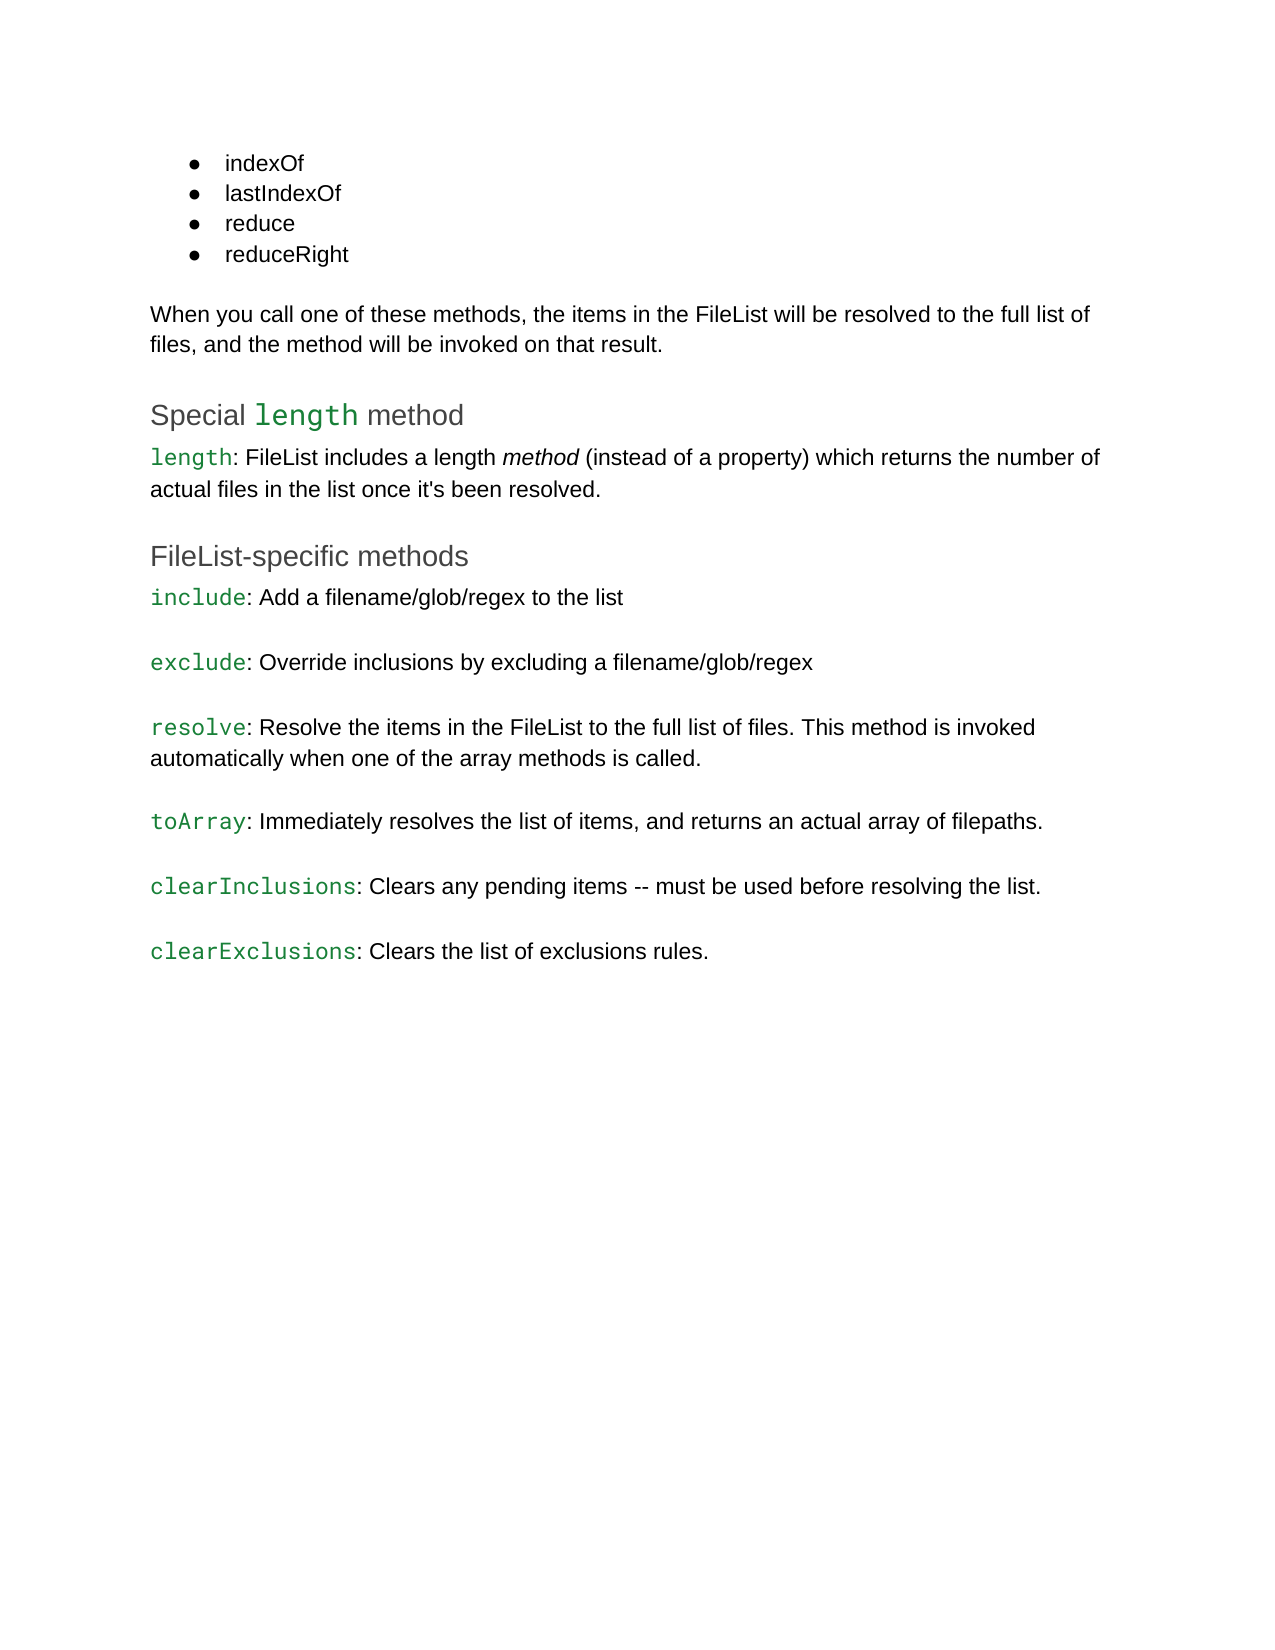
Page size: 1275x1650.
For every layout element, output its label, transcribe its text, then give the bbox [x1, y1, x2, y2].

text toArray: Immediately resolves the list of items, and returns an actual array of filepaths. [150, 805, 1125, 836]
subtitle Special length method [150, 395, 1125, 433]
list reduce [187, 210, 1125, 237]
text include: Add a filename/glob/regex to the list [150, 581, 1125, 611]
text clearExclusions: Clears the list of exclusions rules. [150, 935, 1125, 965]
text When you call one of these methods, the items in the FileList will be resolved to the full list of files, and the method will be invoked on that result. [150, 301, 1125, 358]
list reduceRight [187, 241, 1125, 267]
text length: FileList includes a length method (instead of a property) which returns the number of actual files in the list once it's been resolved. [150, 442, 1125, 502]
subtitle FileList-specific methods [150, 539, 1125, 573]
list indexOf [187, 150, 1125, 176]
list lastIndexOf [187, 180, 1125, 207]
text clearInclusions: Clears any pending items -- must be used before resolving the list. [150, 870, 1125, 900]
text resolve: Resolve the items in the FileList to the full list of files. This method is invoked automatically when one of the array methods is called. [150, 711, 1125, 771]
text exclude: Override inclusions by excluding a filename/glob/regex [150, 646, 1125, 676]
